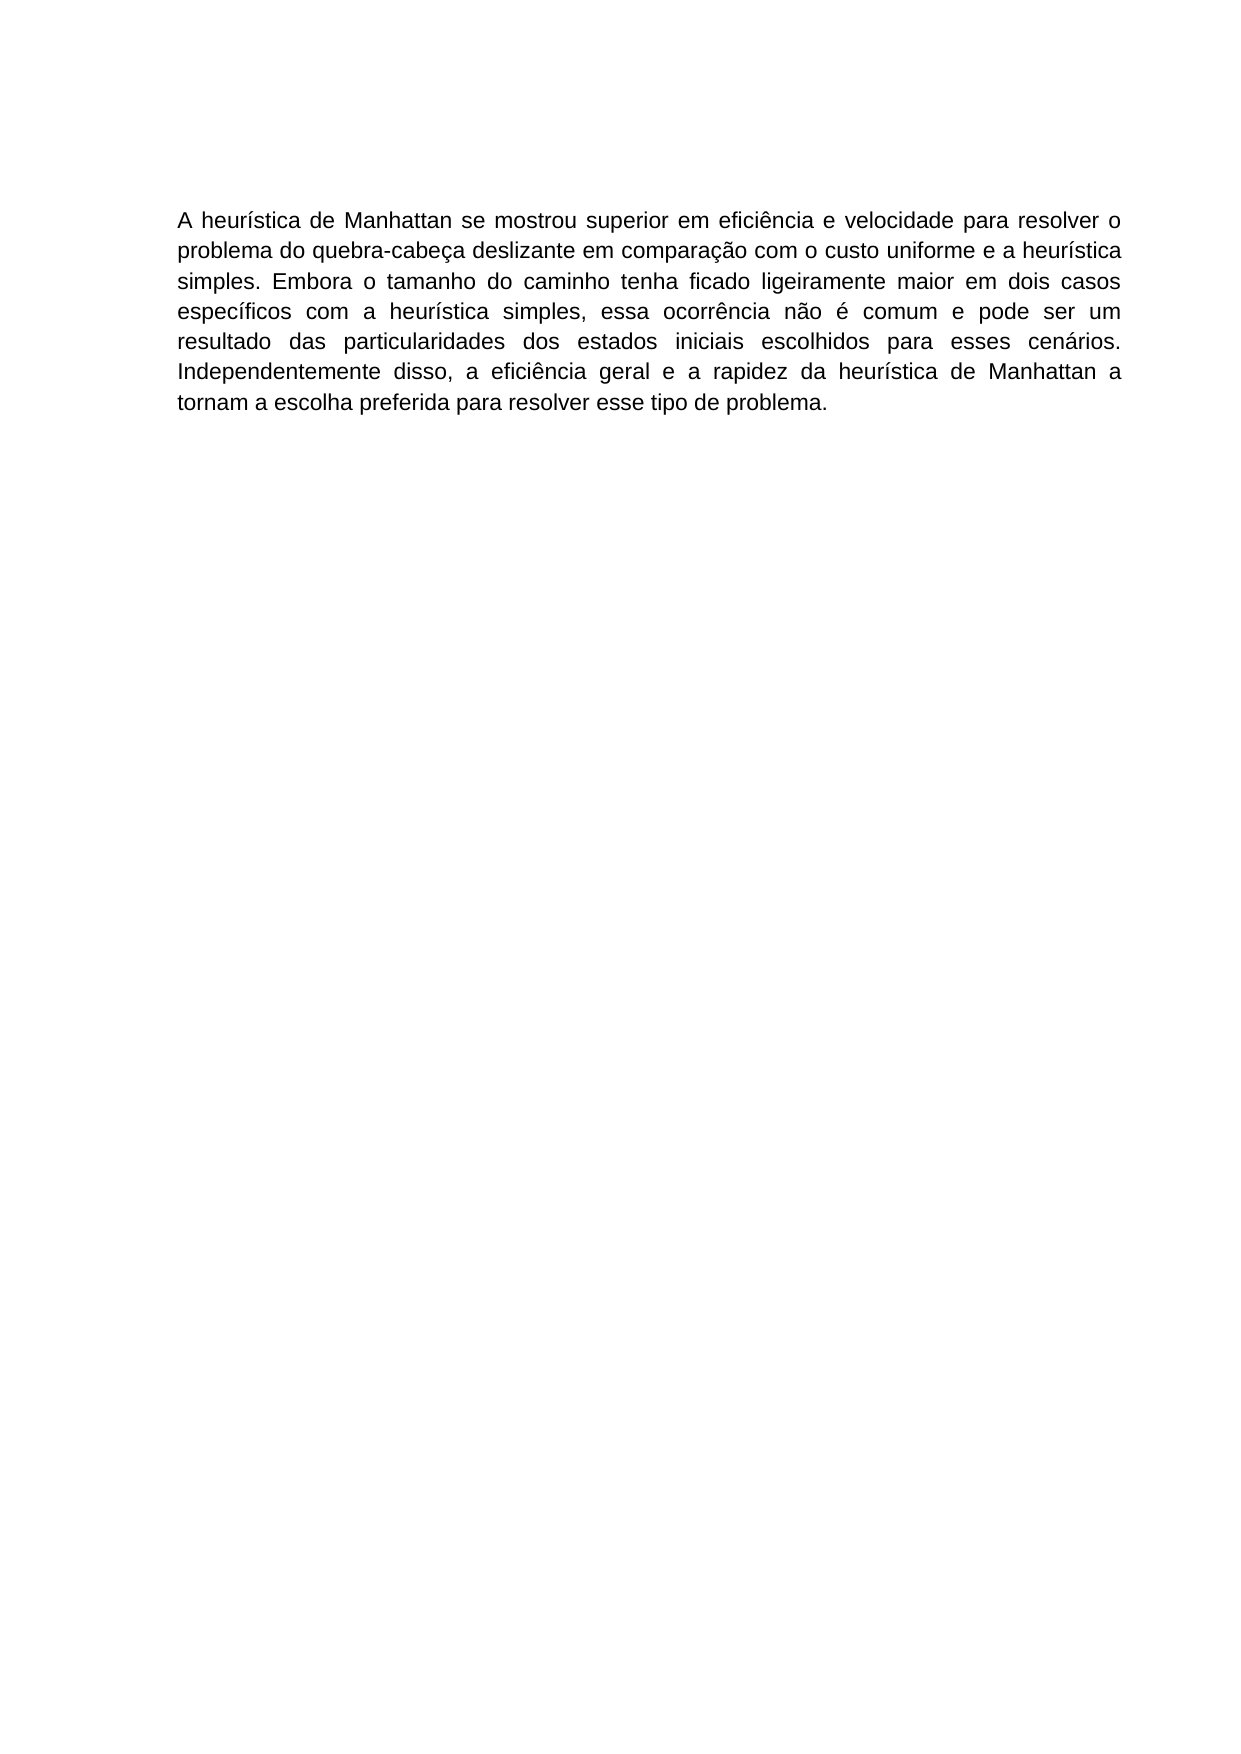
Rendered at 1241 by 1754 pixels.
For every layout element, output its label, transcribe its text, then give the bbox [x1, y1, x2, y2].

text A heurística de Manhattan se mostrou superior em eficiência e velocidade para resolver o problema do quebra-cabeça deslizante em comparação com o custo uniforme e a heurística simples. Embora o tamanho do caminho tenha ficado ligeiramente maior em dois casos específicos com a heurística simples, essa ocorrência não é comum e pode ser um resultado das particularidades dos estados iniciais escolhidos para esses cenários. Independentemente disso, a eficiência geral e a rapidez da heurística de Manhattan a tornam a escolha preferida para resolver esse tipo de problema. [177, 207, 1122, 415]
